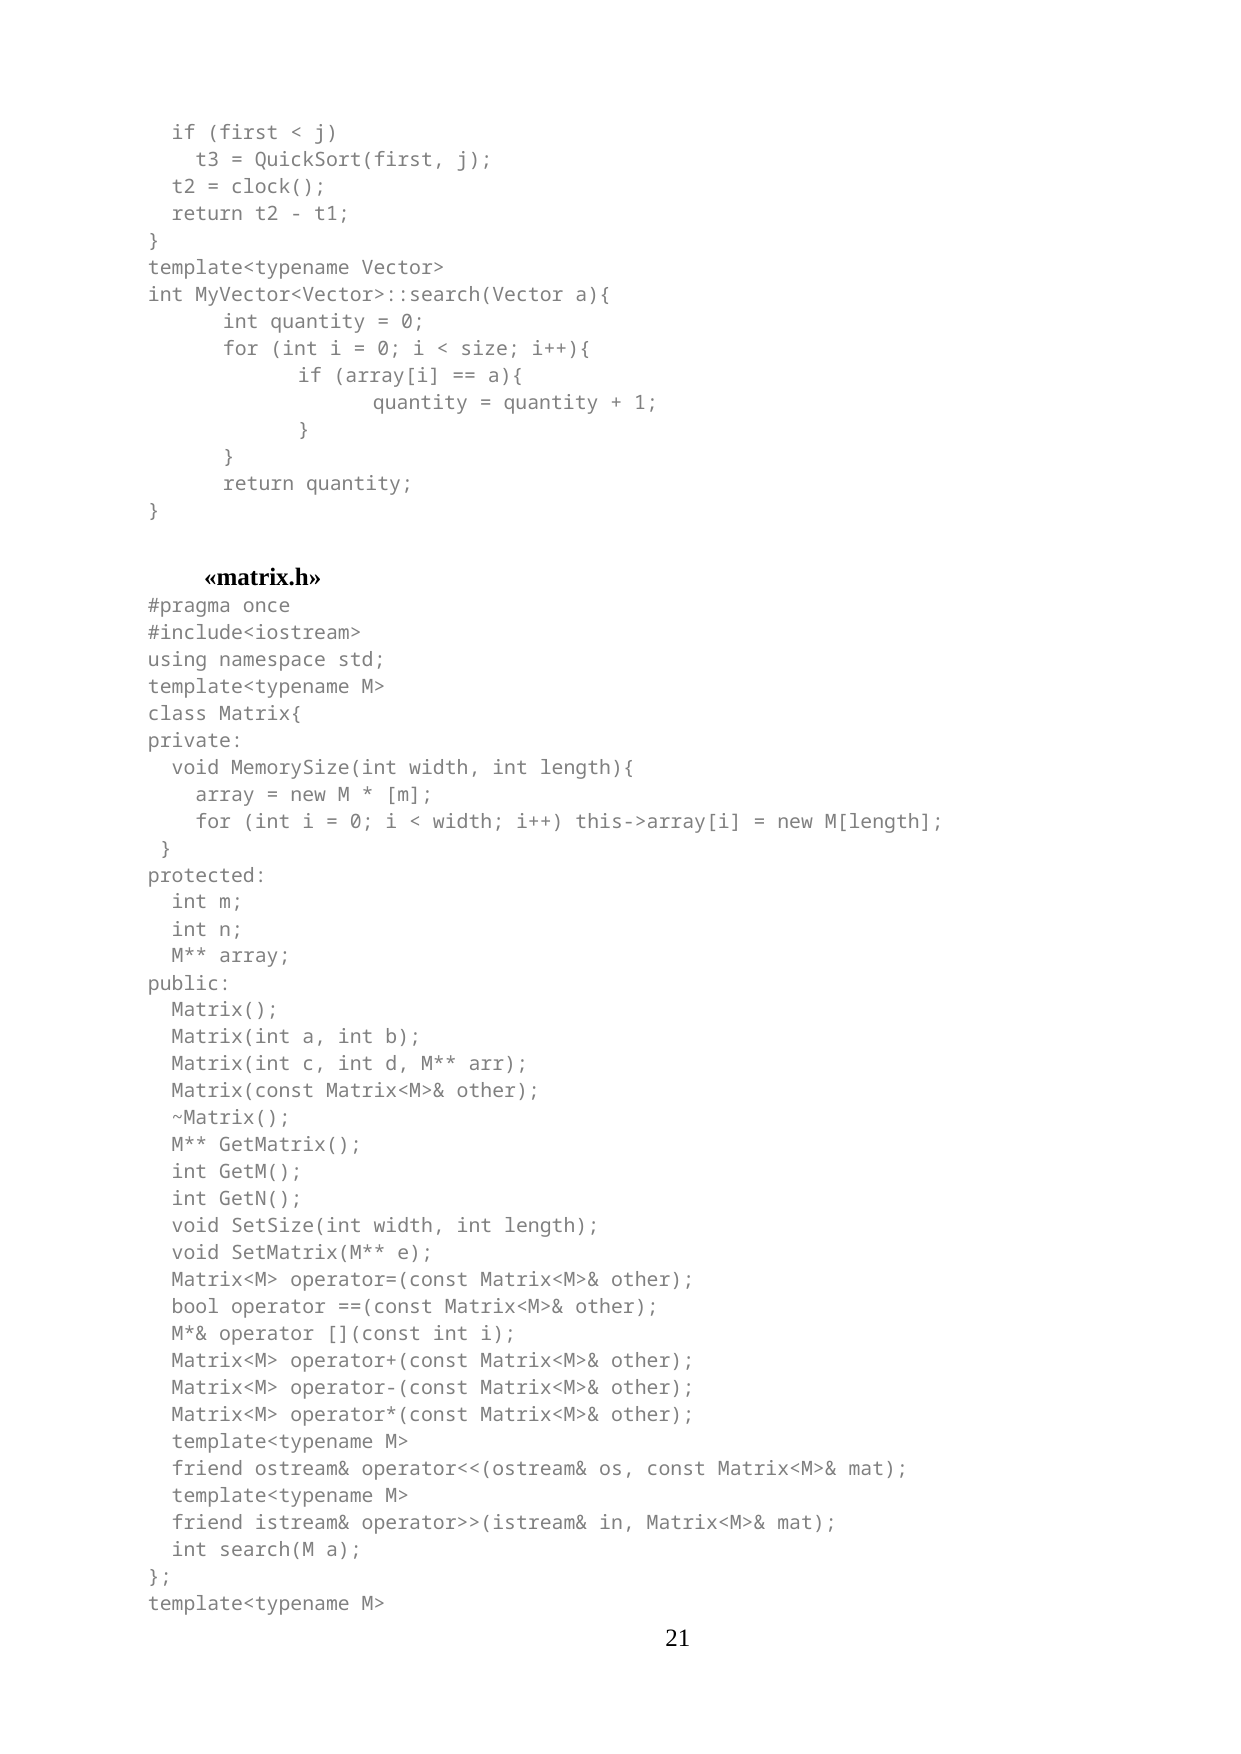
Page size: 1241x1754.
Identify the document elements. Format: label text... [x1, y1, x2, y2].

text array = new M * [m]; [148, 780, 1152, 807]
text template<typename M> [148, 1589, 1152, 1616]
text int quantity = 0; [148, 307, 1152, 334]
text #pragma once [148, 591, 1152, 618]
text friend ostream& operator<<(ostream& os, const Matrix<M>& mat); [148, 1454, 1152, 1481]
text if (first < j) [148, 118, 1152, 145]
text ~Matrix(); [148, 1104, 1152, 1131]
text for (int i = 0; i < width; i++) this->array[i] = new M[length]; [148, 807, 1152, 834]
text } [148, 226, 1152, 253]
text private: [148, 726, 1152, 753]
text int GetM(); [148, 1158, 1152, 1184]
text Matrix(); [148, 996, 1152, 1023]
text t3 = QuickSort(first, j); [148, 145, 1152, 172]
text M*& operator [](const int i); [148, 1319, 1152, 1346]
text } [148, 496, 1152, 523]
text Matrix(int a, int b); [148, 1023, 1152, 1050]
text template<typename Vector> [148, 253, 1152, 280]
text Matrix<M> operator-(const Matrix<M>& other); [148, 1373, 1152, 1400]
text #include<iostream> [148, 618, 1152, 645]
text bool operator ==(const Matrix<M>& other); [148, 1292, 1152, 1319]
text protected: [148, 861, 1152, 888]
text M** GetMatrix(); [148, 1131, 1152, 1158]
text Matrix<M> operator+(const Matrix<M>& other); [148, 1346, 1152, 1373]
text friend istream& operator>>(istream& in, Matrix<M>& mat); [148, 1508, 1152, 1535]
text int search(M a); [148, 1535, 1152, 1562]
text using namespace std; [148, 645, 1152, 672]
text } [148, 415, 1152, 442]
text class Matrix{ [148, 699, 1152, 726]
text return quantity; [148, 469, 1152, 496]
text Matrix<M> operator=(const Matrix<M>& other); [148, 1266, 1152, 1292]
text int m; [148, 888, 1152, 915]
text template<typename M> [148, 1481, 1152, 1508]
text quantity = quantity + 1; [148, 388, 1152, 415]
text } [148, 442, 1152, 469]
text if (array[i] == a){ [148, 361, 1152, 388]
text void SetMatrix(M** e); [148, 1238, 1152, 1266]
text int n; [148, 915, 1152, 942]
text t2 = clock(); [148, 172, 1152, 199]
text template<typename M> [148, 672, 1152, 699]
text }; [148, 1562, 1152, 1589]
text void MemorySize(int width, int length){ [148, 753, 1152, 780]
text Matrix(int c, int d, M** arr); [148, 1050, 1152, 1077]
text void SetSize(int width, int length); [148, 1212, 1152, 1238]
text Matrix(const Matrix<M>& other); [148, 1077, 1152, 1104]
text template<typename M> [148, 1427, 1152, 1454]
text int MyVector<Vector>::search(Vector a){ [148, 280, 1152, 307]
text Matrix<M> operator*(const Matrix<M>& other); [148, 1400, 1152, 1427]
text int GetN(); [148, 1184, 1152, 1212]
text «matrix.h» [148, 562, 1152, 591]
text for (int i = 0; i < size; i++){ [148, 334, 1152, 361]
text return t2 - t1; [148, 199, 1152, 226]
text M** array; [148, 942, 1152, 969]
text public: [148, 969, 1152, 996]
text } [148, 834, 1152, 861]
